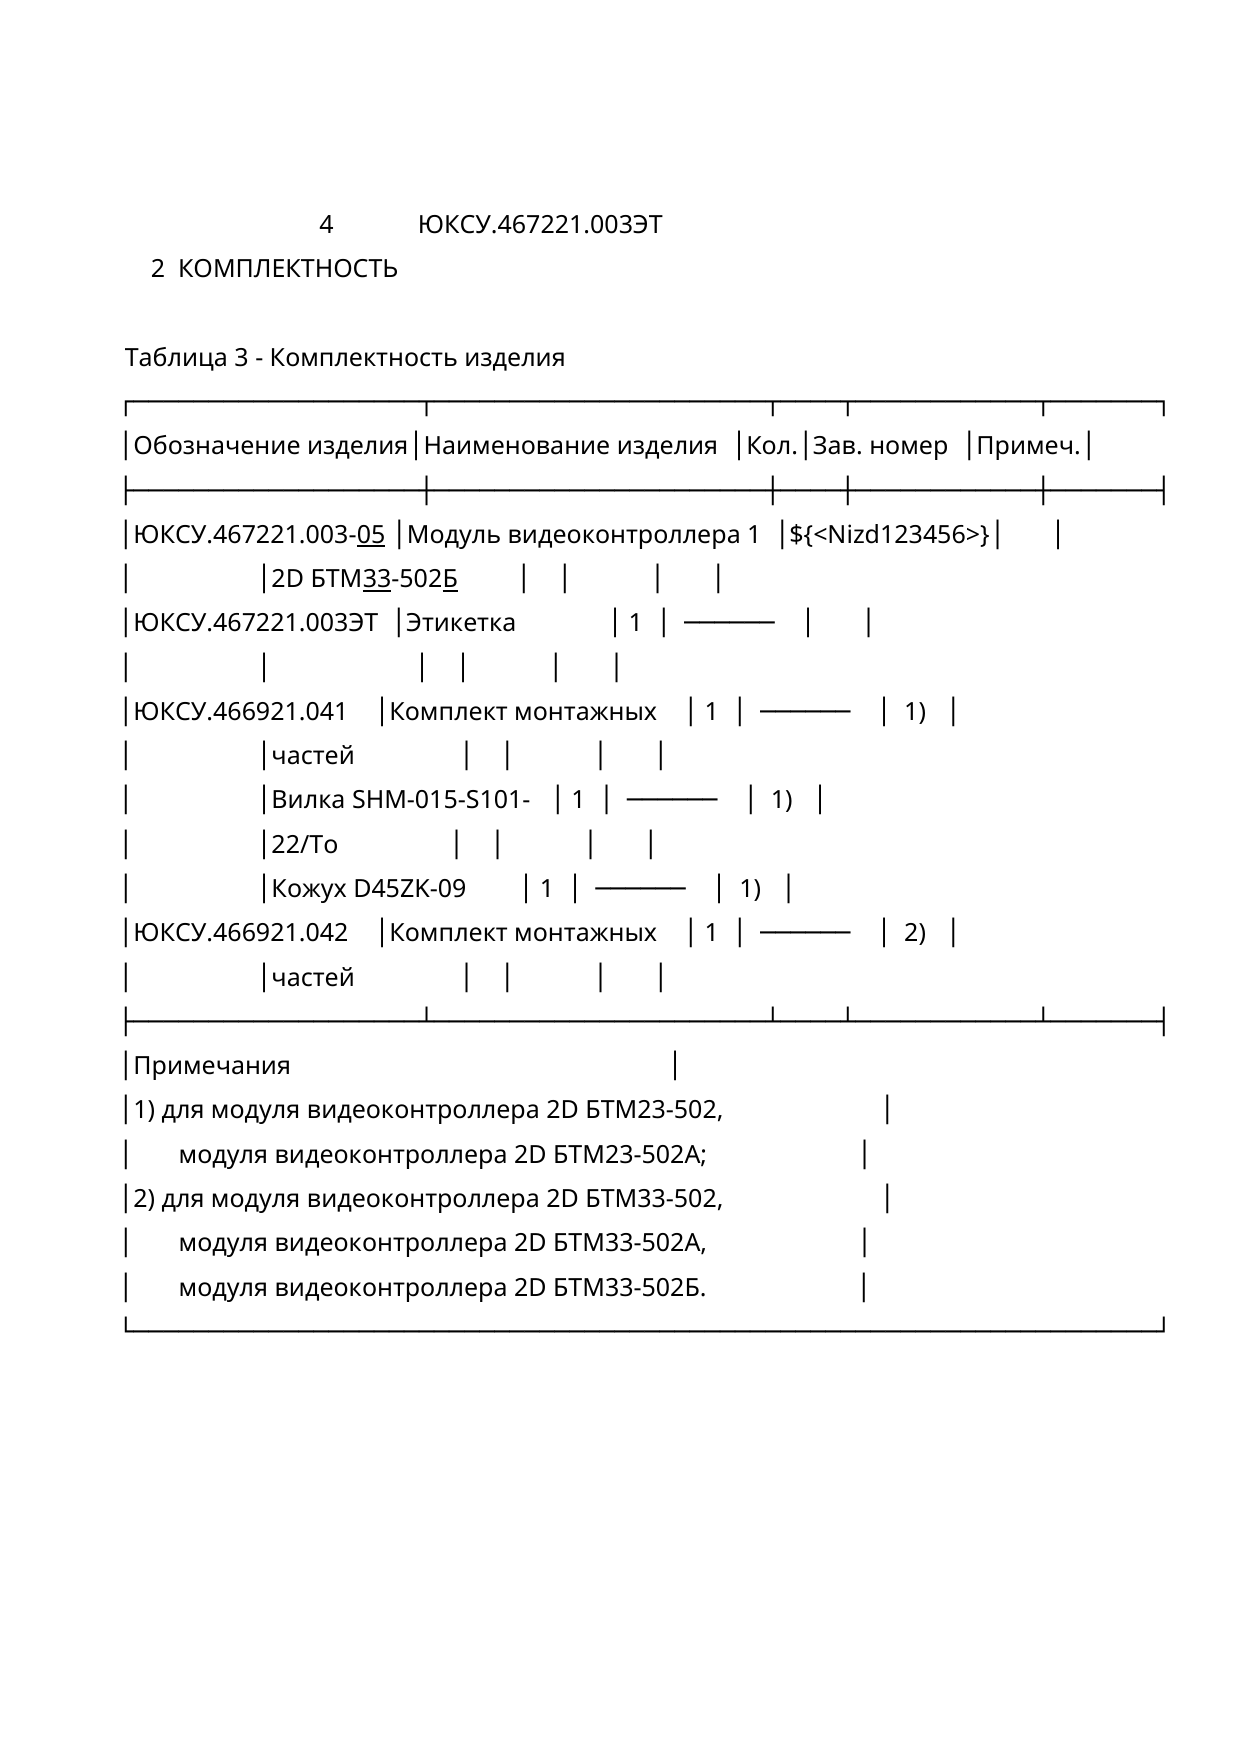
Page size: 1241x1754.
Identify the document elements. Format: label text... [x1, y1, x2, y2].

text │ │частей │ │ │ │ [118, 959, 1193, 993]
text ┌───────────────────┬──────────────────────┬────┬────────────┬───────┐ [118, 384, 1193, 418]
text 4 ЮКСУ.467221.003ЭТ [118, 207, 1193, 241]
text │2) для модуля видеоконтроллера 2D БТМ33-502, │ [118, 1181, 1193, 1215]
text │ модуля видеоконтроллера 2D БТМ23-502А; │ [118, 1136, 1193, 1170]
text │ЮКСУ.467221.003-05 │Модуль видеоконтроллера 1 │${<Nizd123456>}│ │ [118, 517, 1193, 551]
text │ │частей │ │ │ │ [118, 738, 1193, 772]
text │Примечания │ [118, 1048, 1193, 1082]
text │ │Вилка SHM-015-S101- │ 1 │ ────── │ 1) │ [118, 782, 1193, 816]
text │ │Кожух D45ZK-09 │ 1 │ ────── │ 1) │ [118, 871, 1193, 905]
text ├───────────────────┴──────────────────────┴────┴────────────┴───────┤ [118, 1003, 1193, 1038]
text │Обозначение изделия│Наименование изделия │Кол.│Зав. номер │Примеч.│ [118, 428, 1193, 462]
text │ модуля видеоконтроллера 2D БТМ33-502Б. │ [118, 1269, 1193, 1303]
text │ЮКСУ.466921.042 │Комплект монтажных │ 1 │ ────── │ 2) │ [118, 915, 1193, 949]
text Таблица 3 - Комплектность изделия [118, 339, 1193, 373]
text 2 КОМПЛЕКТНОСТЬ [118, 251, 1193, 285]
text │ │2D БТМ33-502Б │ │ │ │ [118, 561, 1193, 595]
text ├───────────────────┼──────────────────────┼────┼────────────┼───────┤ [118, 472, 1193, 506]
text │ модуля видеоконтроллера 2D БТМ33-502А, │ [118, 1225, 1193, 1259]
text │1) для модуля видеоконтроллера 2D БТМ23-502, │ [118, 1092, 1193, 1126]
text │ЮКСУ.466921.041 │Комплект монтажных │ 1 │ ────── │ 1) │ [118, 694, 1193, 728]
text │ЮКСУ.467221.003ЭТ │Этикетка │ 1 │ ────── │ │ [118, 605, 1193, 639]
text │ │ │ │ │ │ [118, 649, 1193, 683]
text └────────────────────────────────────────────────────────────────────┘ [118, 1313, 1193, 1347]
text │ │22/To │ │ │ │ [118, 826, 1193, 861]
